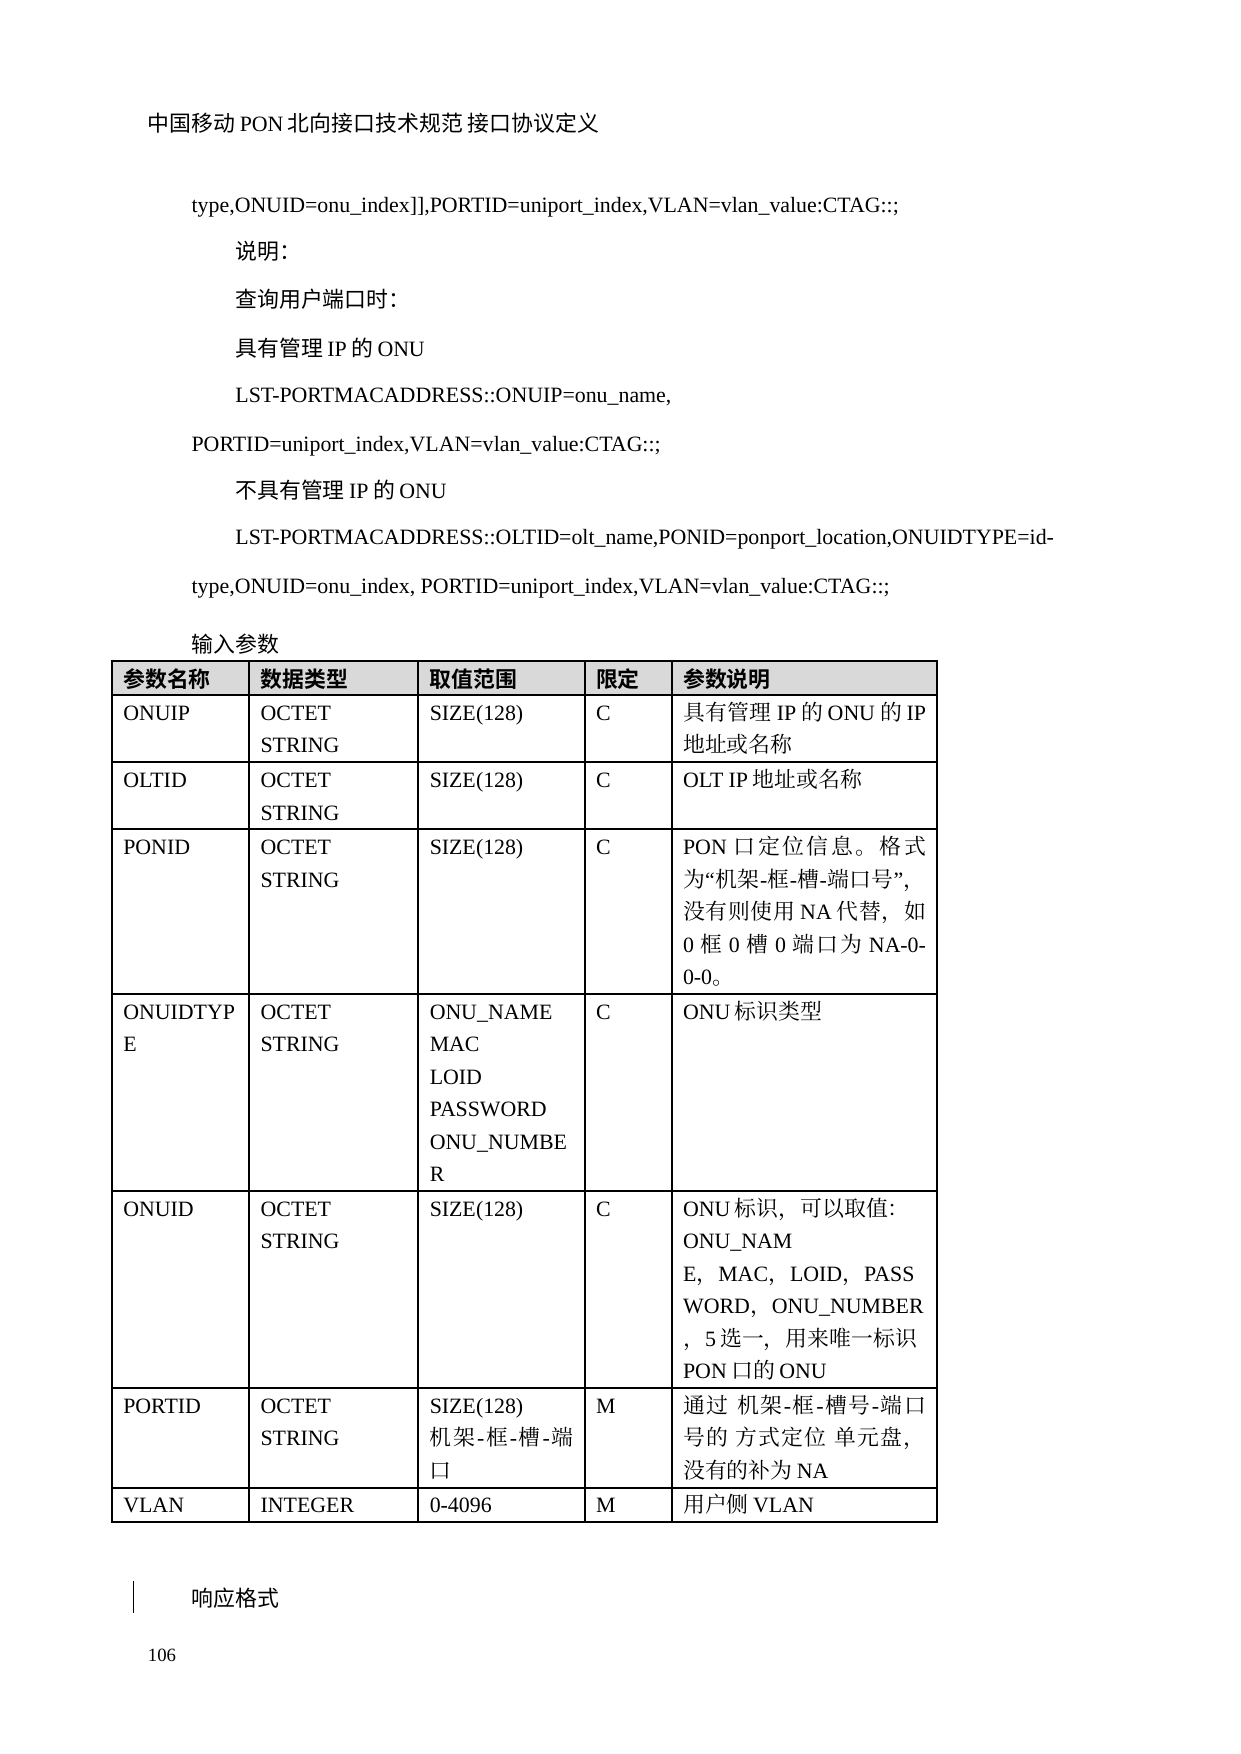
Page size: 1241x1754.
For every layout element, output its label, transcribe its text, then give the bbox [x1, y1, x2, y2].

text 说明： [191, 233, 1122, 266]
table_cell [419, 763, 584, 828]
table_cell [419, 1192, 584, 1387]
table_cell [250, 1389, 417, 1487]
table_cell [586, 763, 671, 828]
text 具有管理IP的ONU [191, 330, 1122, 363]
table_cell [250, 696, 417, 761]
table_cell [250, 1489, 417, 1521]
text LST-PORTMACADDRESS::OLTID=olt_name,PONID=ponport_location,ONUIDTYPE=id-type,ONUID=onu_index, PORTID=uniport_index,VLAN=vlan_value:CTAG::; [191, 521, 1122, 602]
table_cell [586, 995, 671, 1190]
text 输入参数 [148, 627, 1122, 659]
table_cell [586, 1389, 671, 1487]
text 查询用户端口时： [191, 282, 1122, 314]
text 不具有管理IP的ONU [191, 472, 1122, 505]
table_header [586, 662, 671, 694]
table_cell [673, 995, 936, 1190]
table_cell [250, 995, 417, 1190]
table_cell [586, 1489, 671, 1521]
text LST-PORTMACADDRESS::ONUIP=onu_name, PORTID=uniport_index,VLAN=vlan_value:CTAG::; [191, 378, 1122, 460]
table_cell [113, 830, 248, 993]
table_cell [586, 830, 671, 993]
text 响应格式 [148, 1581, 1122, 1613]
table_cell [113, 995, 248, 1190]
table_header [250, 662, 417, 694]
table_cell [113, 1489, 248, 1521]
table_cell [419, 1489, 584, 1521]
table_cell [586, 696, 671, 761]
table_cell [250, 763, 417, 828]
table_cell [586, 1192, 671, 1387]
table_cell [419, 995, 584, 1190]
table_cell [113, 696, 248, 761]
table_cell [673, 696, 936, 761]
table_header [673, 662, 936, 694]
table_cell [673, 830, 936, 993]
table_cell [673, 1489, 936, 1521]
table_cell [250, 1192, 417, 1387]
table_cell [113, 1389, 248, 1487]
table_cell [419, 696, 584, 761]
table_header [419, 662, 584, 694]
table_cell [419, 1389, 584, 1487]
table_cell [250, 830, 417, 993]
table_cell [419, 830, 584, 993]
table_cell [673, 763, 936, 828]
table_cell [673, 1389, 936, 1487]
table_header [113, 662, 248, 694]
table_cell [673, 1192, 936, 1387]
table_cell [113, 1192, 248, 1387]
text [191, 188, 1122, 221]
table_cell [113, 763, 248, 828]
